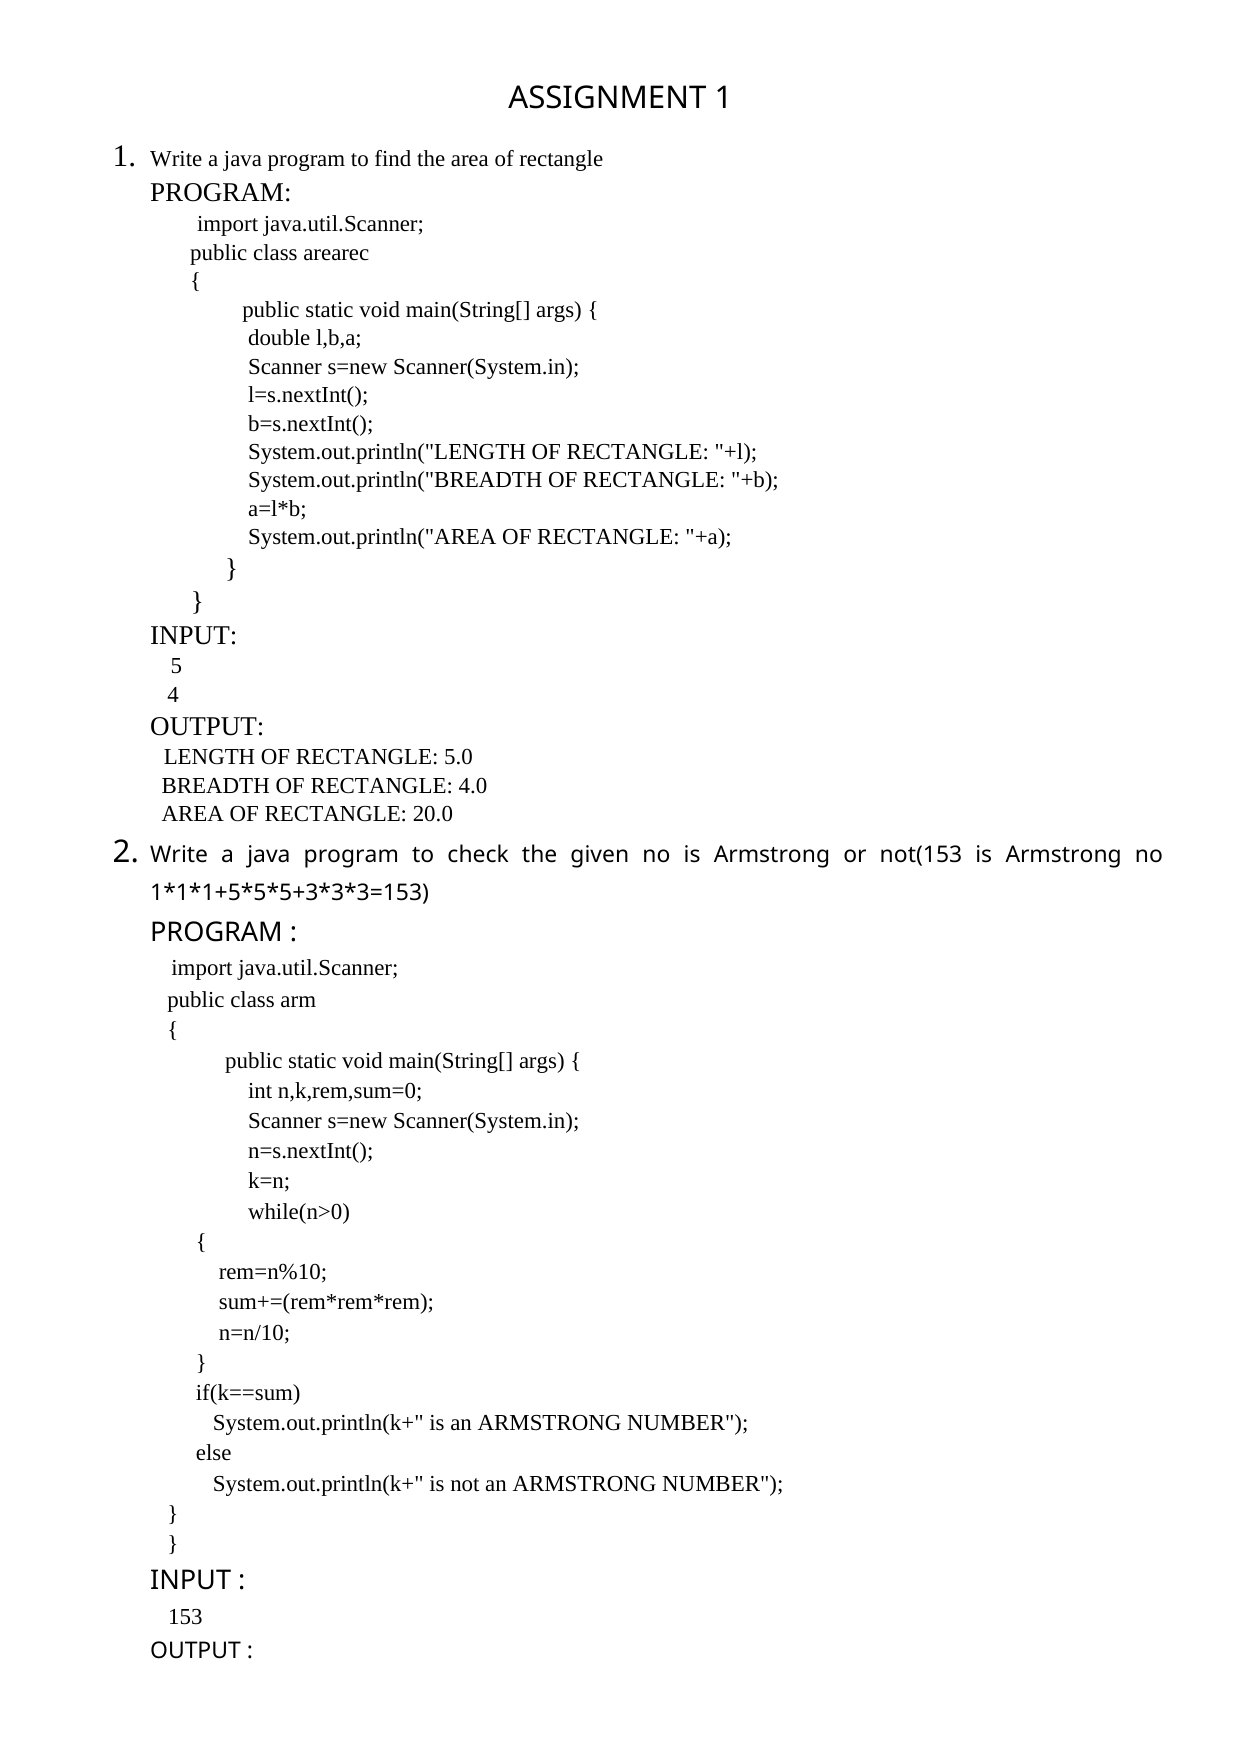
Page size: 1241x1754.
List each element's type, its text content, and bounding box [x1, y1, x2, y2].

list public class arm [150, 986, 1165, 1013]
list import java.util.Scanner; [150, 210, 1165, 236]
list { [150, 267, 1165, 294]
list } [150, 585, 1165, 617]
list int n,k,rem,sum=0; [150, 1077, 1165, 1103]
list Scanner s=new Scanner(System.in); [150, 353, 1165, 379]
list rem=n%10; [150, 1258, 1165, 1284]
list public static void main(String[] args) { [150, 296, 1165, 322]
list double l,b,a; [150, 324, 1165, 351]
list System.out.println("BREADTH OF RECTANGLE: "+b); [150, 467, 1165, 493]
list PROGRAM: [150, 176, 1165, 207]
list n=n/10; [150, 1319, 1165, 1345]
list Write a java program to find the area of rectangle [112, 138, 1165, 173]
list sum+=(rem*rem*rem); [150, 1288, 1165, 1315]
list import java.util.Scanner; [150, 954, 1165, 981]
list 153 [150, 1603, 1165, 1629]
list System.out.println(k+" is an ARMSTRONG NUMBER"); [150, 1409, 1165, 1436]
list 4 [150, 681, 1165, 708]
list } [150, 1349, 1165, 1375]
list Scanner s=new Scanner(System.in); [150, 1107, 1165, 1133]
list Write a java program to check the given no is Armstrong or not(153 is Armstrong no 1*1*1+5*5*5+3*3*3=153) [112, 829, 1165, 907]
list b=s.nextInt(); [150, 410, 1165, 436]
list else [150, 1439, 1165, 1466]
list AREA OF RECTANGLE: 20.0 [150, 800, 1165, 827]
list a=l*b; [150, 495, 1165, 521]
list n=s.nextInt(); [150, 1137, 1165, 1164]
list 5 [150, 652, 1165, 679]
list BREADTH OF RECTANGLE: 4.0 [150, 772, 1165, 798]
text ASSIGNMENT 1 [75, 75, 1165, 118]
list public class arearec [150, 239, 1165, 265]
list OUTPUT: [150, 710, 1165, 741]
list k=n; [150, 1168, 1165, 1194]
list { [150, 1017, 1165, 1043]
list System.out.println("LENGTH OF RECTANGLE: "+l); [150, 438, 1165, 464]
list public static void main(String[] args) { [150, 1047, 1165, 1073]
list { [150, 1228, 1165, 1254]
list PROGRAM : [150, 912, 1165, 949]
list while(n>0) [150, 1198, 1165, 1224]
list l=s.nextInt(); [150, 381, 1165, 408]
list System.out.println(k+" is not an ARMSTRONG NUMBER"); [150, 1470, 1165, 1496]
list } [150, 552, 1165, 583]
list System.out.println("AREA OF RECTANGLE: "+a); [150, 523, 1165, 550]
list } [150, 1530, 1165, 1556]
list } [150, 1500, 1165, 1526]
list LENGTH OF RECTANGLE: 5.0 [150, 743, 1165, 769]
list OUTPUT : [150, 1634, 1165, 1665]
list if(k==sum) [150, 1379, 1165, 1405]
list INPUT : [150, 1560, 1165, 1597]
list INPUT: [150, 619, 1165, 650]
